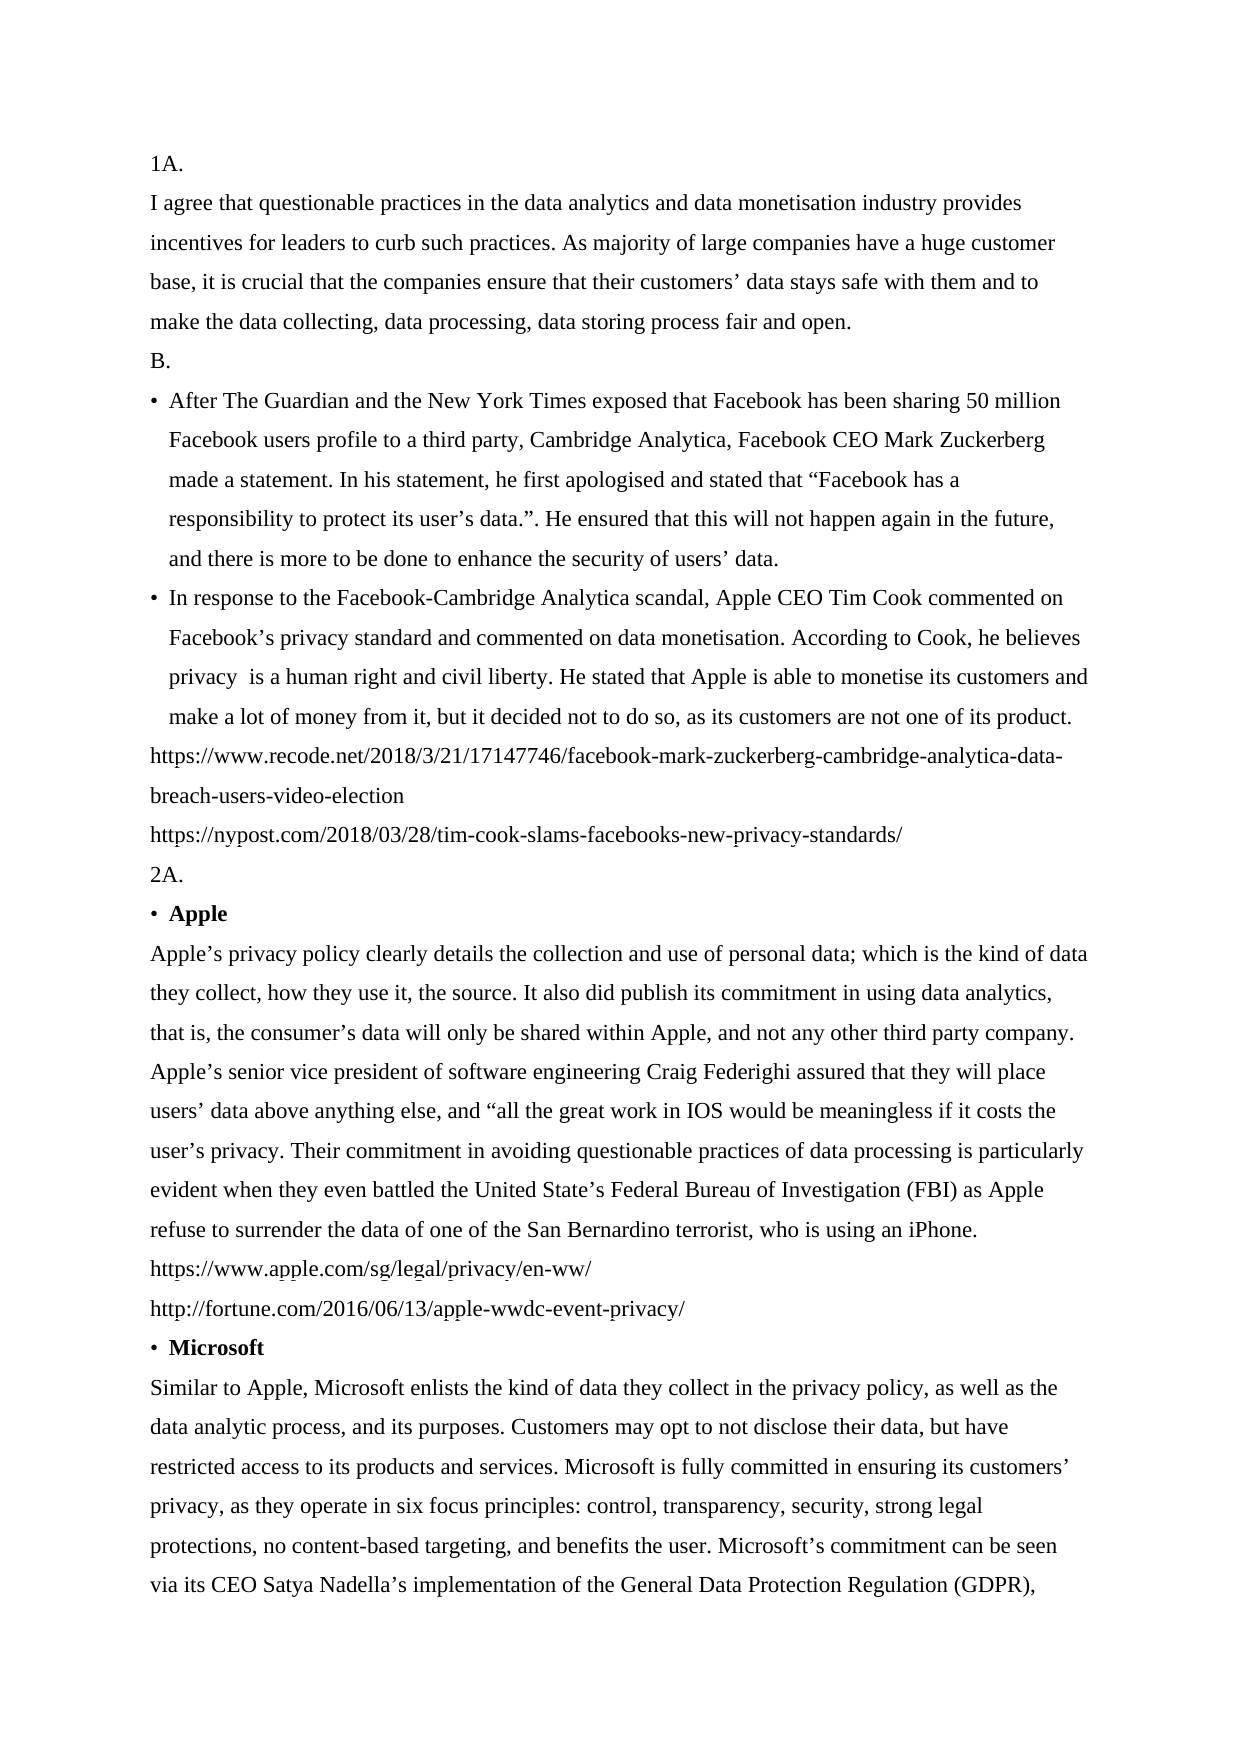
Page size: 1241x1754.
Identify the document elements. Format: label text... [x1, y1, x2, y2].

text http://fortune.com/2016/06/13/apple-wwdc-event-privacy/ [150, 1295, 1090, 1321]
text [150, 1374, 1090, 1598]
text I agree that questionable practices in the data analytics and data monetisation industry provides incentives for leaders to curb such practices. As majority of large companies have a huge customer base, it is crucial that the companies ensure that their customers’ data stays safe with them and to make the data collecting, data processing, data storing process fair and open. [150, 189, 1090, 334]
text https://www.apple.com/sg/legal/privacy/en-ww/ [150, 1255, 1090, 1282]
text https://www.recode.net/2018/3/21/17147746/facebook-mark-zuckerberg-cambridge-analytica-data-breach-users-video-election [150, 742, 1090, 808]
text 1A. [150, 150, 1090, 176]
text B. [150, 347, 1090, 374]
text https://nypost.com/2018/03/28/tim-cook-slams-facebooks-new-privacy-standards/ [150, 821, 1090, 847]
list Apple [150, 900, 1090, 926]
list Microsoft [150, 1334, 1090, 1361]
list After The Guardian and the New York Times exposed that Facebook has been sharing 50 million Facebook users profile to a third party, Cambridge Analytica, Facebook CEO Mark Zuckerberg made a statement. In his statement, he first apologised and stated that “Facebook has a responsibility to protect its user’s data.”. He ensured that this will not happen again in the future, and there is more to be done to enhance the security of users’ data. [150, 387, 1090, 571]
list In response to the Facebook-Cambridge Analytica scandal, Apple CEO Tim Cook commented on Facebook’s privacy standard and commented on data monetisation. According to Cook, he believes privacy is a human right and civil liberty. He stated that Apple is able to monetise its customers and make a lot of money from it, but it decided not to do so, as its customers are not one of its product. [150, 584, 1090, 729]
text Apple’s privacy policy clearly details the collection and use of personal data; which is the kind of data they collect, how they use it, the source. It also did publish its commitment in using data analytics, that is, the consumer’s data will only be shared within Apple, and not any other third party company. Apple’s senior vice president of software engineering Craig Federighi assured that they will place users’ data above anything else, and “all the great work in IOS would be meaningless if it costs the user’s privacy. Their commitment in avoiding questionable practices of data processing is particularly evident when they even battled the United State’s Federal Bureau of Investigation (FBI) as Apple refuse to surrender the data of one of the San Bernardino terrorist, who is using an iPhone. [150, 939, 1090, 1242]
text 2A. [150, 861, 1090, 887]
